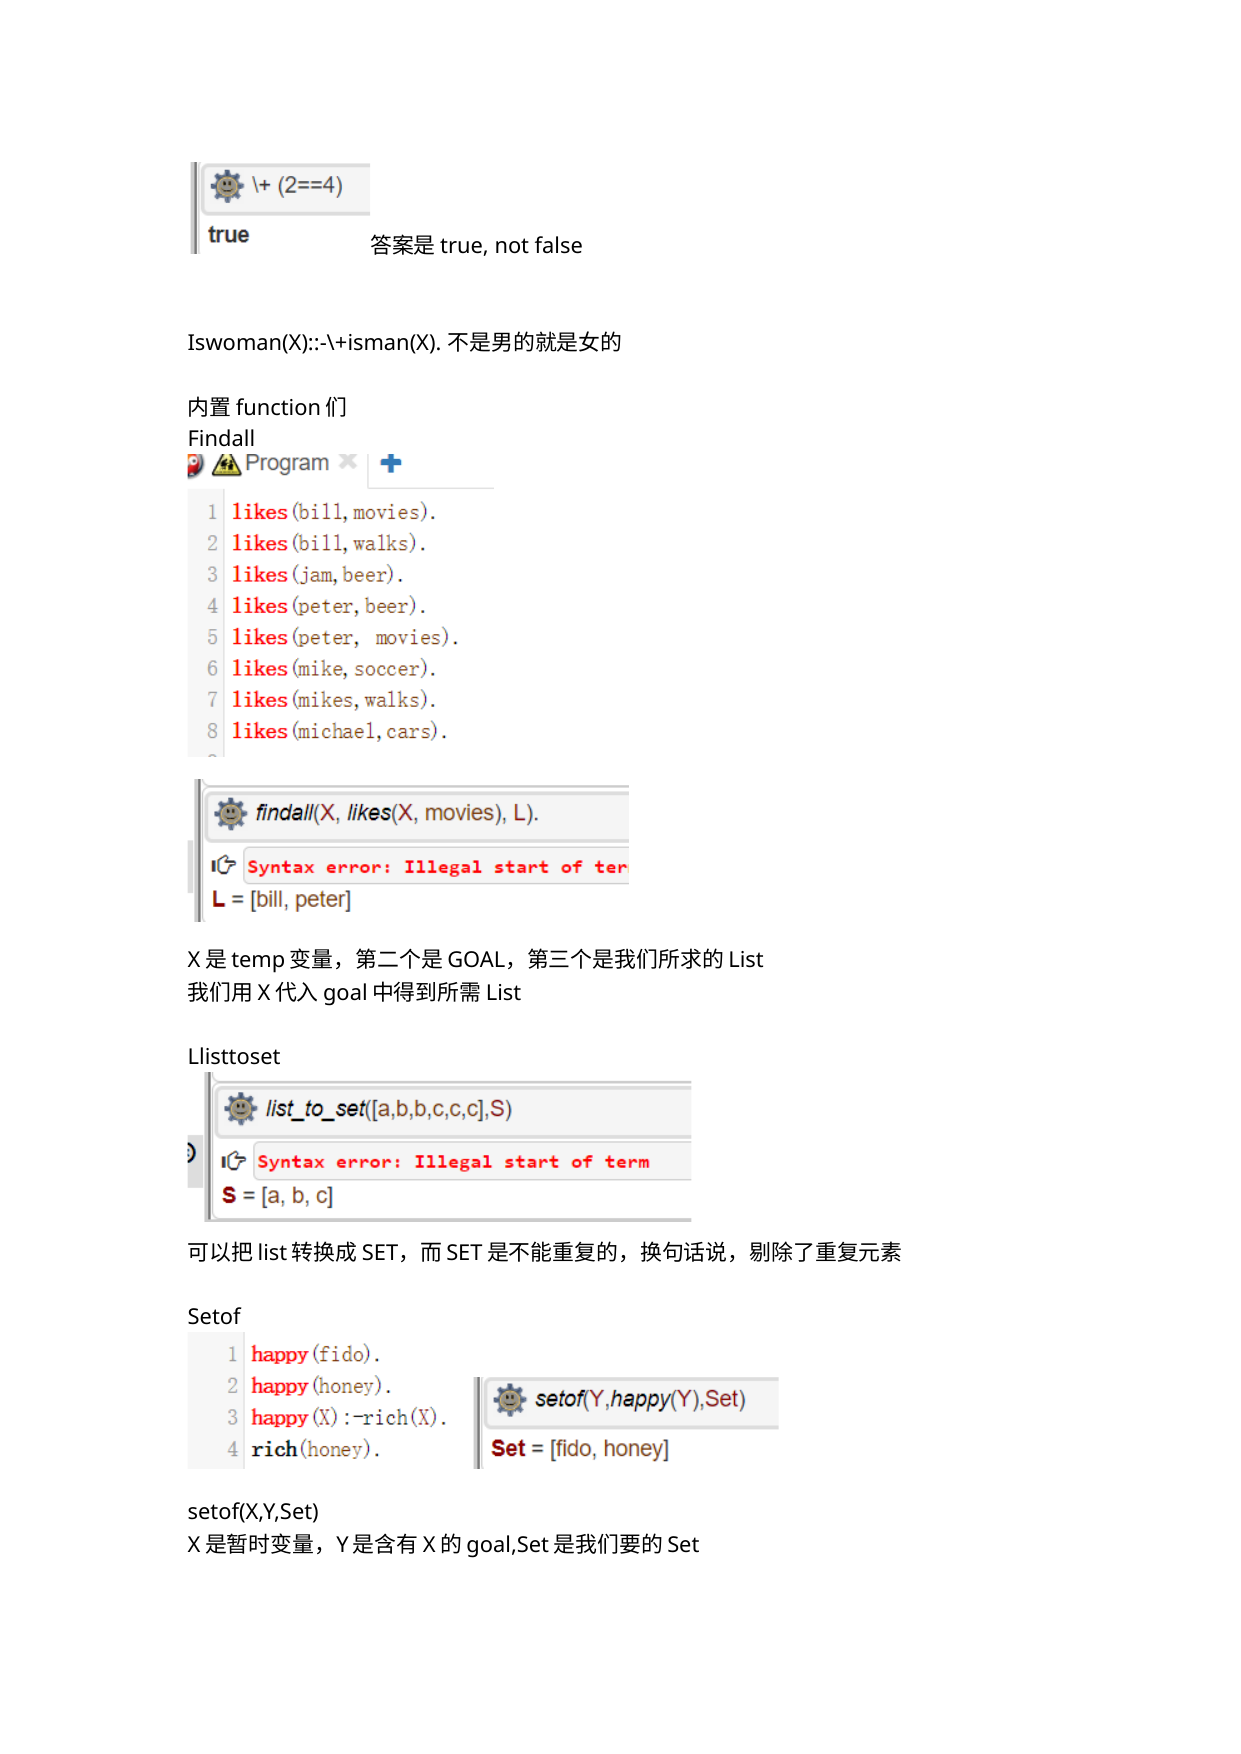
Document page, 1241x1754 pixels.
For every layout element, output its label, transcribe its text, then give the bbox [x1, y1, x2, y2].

text Findall [187, 422, 1053, 454]
text Llisttoset [187, 1039, 1053, 1072]
picture [187, 779, 629, 922]
picture [187, 162, 370, 254]
text Setof [187, 1299, 1053, 1332]
text 内置function们 [187, 389, 1053, 422]
text X是temp变量，第二个是GOAL，第三个是我们所求的List [187, 942, 1053, 974]
text X是暂时变量，Y是含有X的goal,Set是我们要的Set [187, 1527, 1053, 1559]
text 可以把list转换成SET，而SET是不能重复的，换句话说，剔除了重复元素 [187, 1234, 1053, 1267]
text 我们用X代入goal中得到所需List [187, 974, 1053, 1007]
picture [187, 454, 494, 757]
picture [187, 1332, 779, 1469]
picture [187, 1072, 692, 1222]
text setof(X,Y,Set) [187, 1494, 1053, 1527]
text 答案是true, not false [187, 162, 1053, 292]
text Iswoman(X)::-\+isman(X). 不是男的就是女的 [187, 324, 1053, 357]
